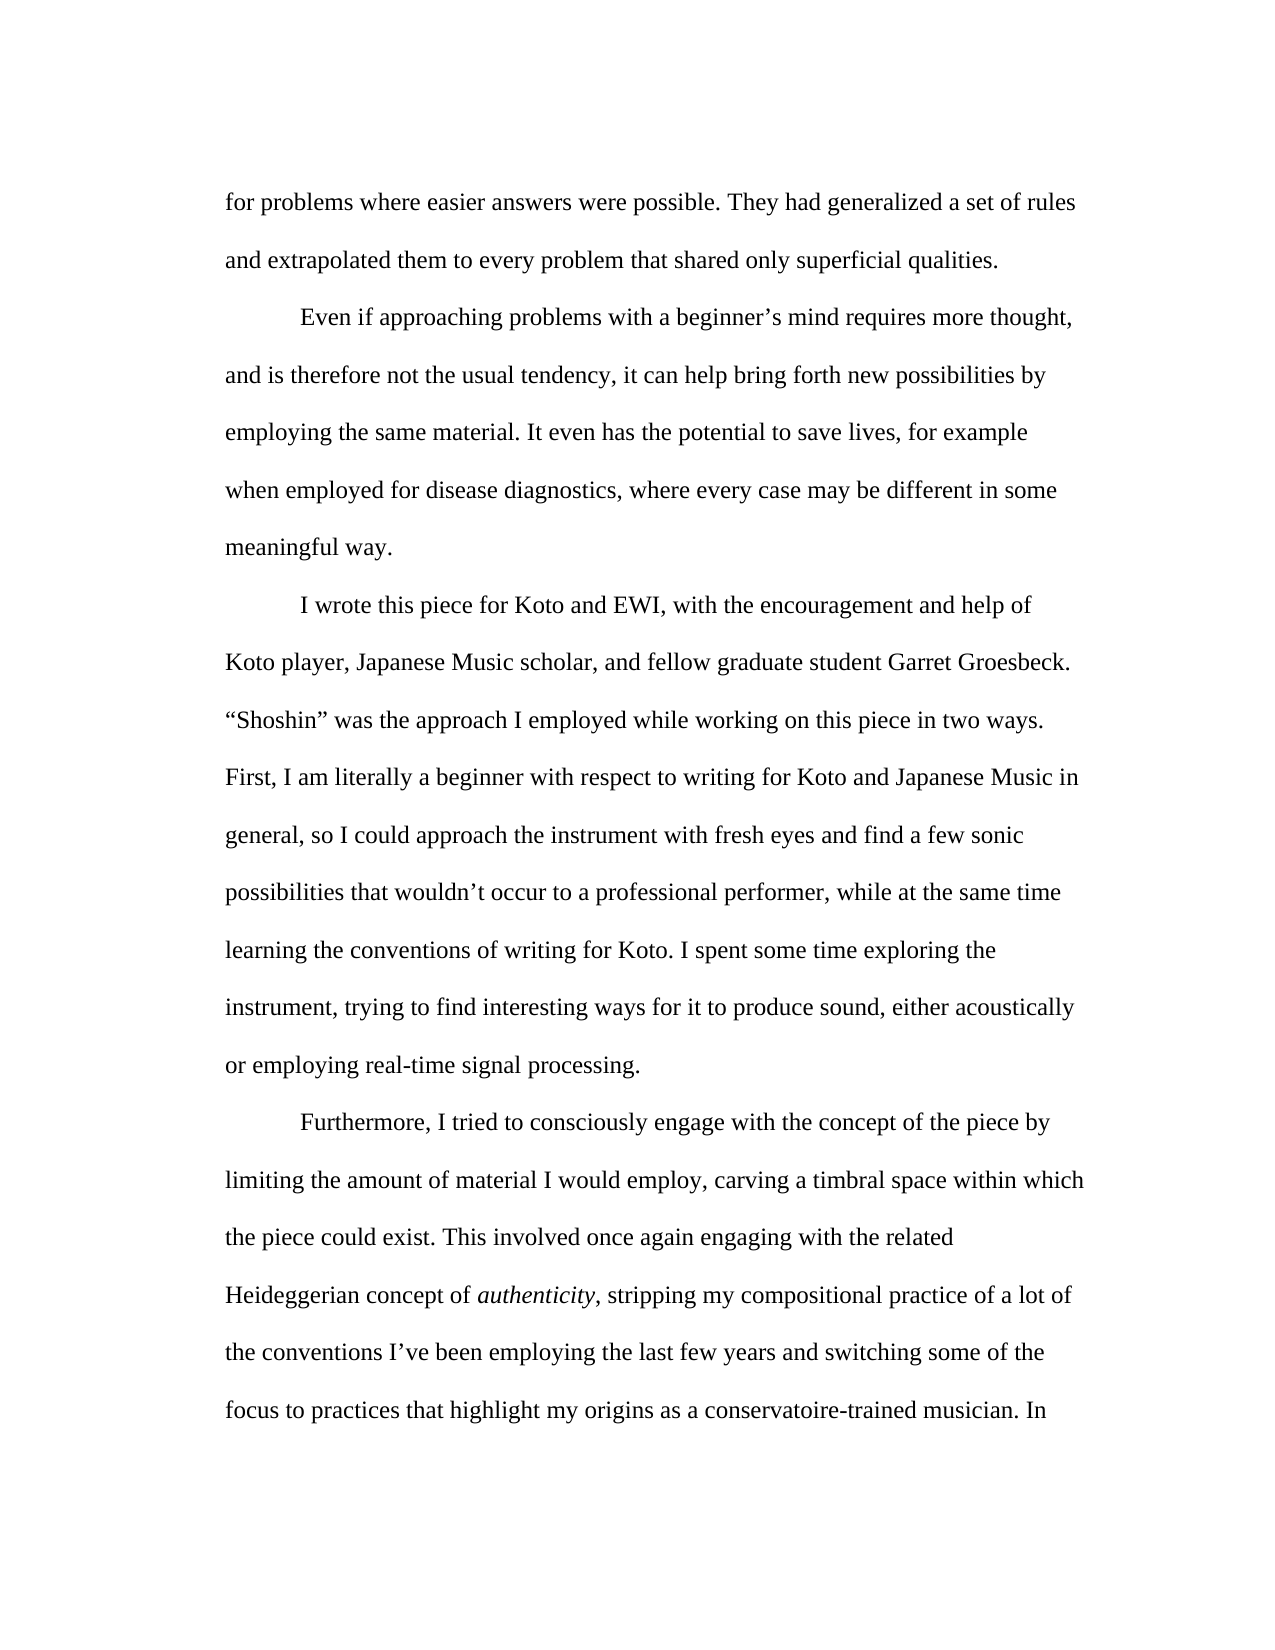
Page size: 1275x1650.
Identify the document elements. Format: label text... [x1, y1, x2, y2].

text I wrote this piece for Koto and EWI, with the encouragement and help of Koto player, Japanese Music scholar, and fellow graduate student Garret Groesbeck. “Shoshin” was the approach I employed while working on this piece in two ways. First, I am literally a beginner with respect to writing for Koto and Japanese Music in general, so I could approach the instrument with fresh eyes and find a few sonic possibilities that wouldn’t occur to a professional performer, while at the same time learning the conventions of writing for Koto. I spent some time exploring the instrument, trying to find interesting ways for it to produce sound, either acoustically or employing real-time signal processing. [225, 590, 1087, 1079]
text Even if approaching problems with a beginner’s mind requires more thought, and is therefore not the usual tendency, it can help bring forth new possibilities by employing the same material. It even has the potential to save lives, for example when employed for disease diagnostics, where every case may be different in some meaningful way. [225, 302, 1087, 561]
